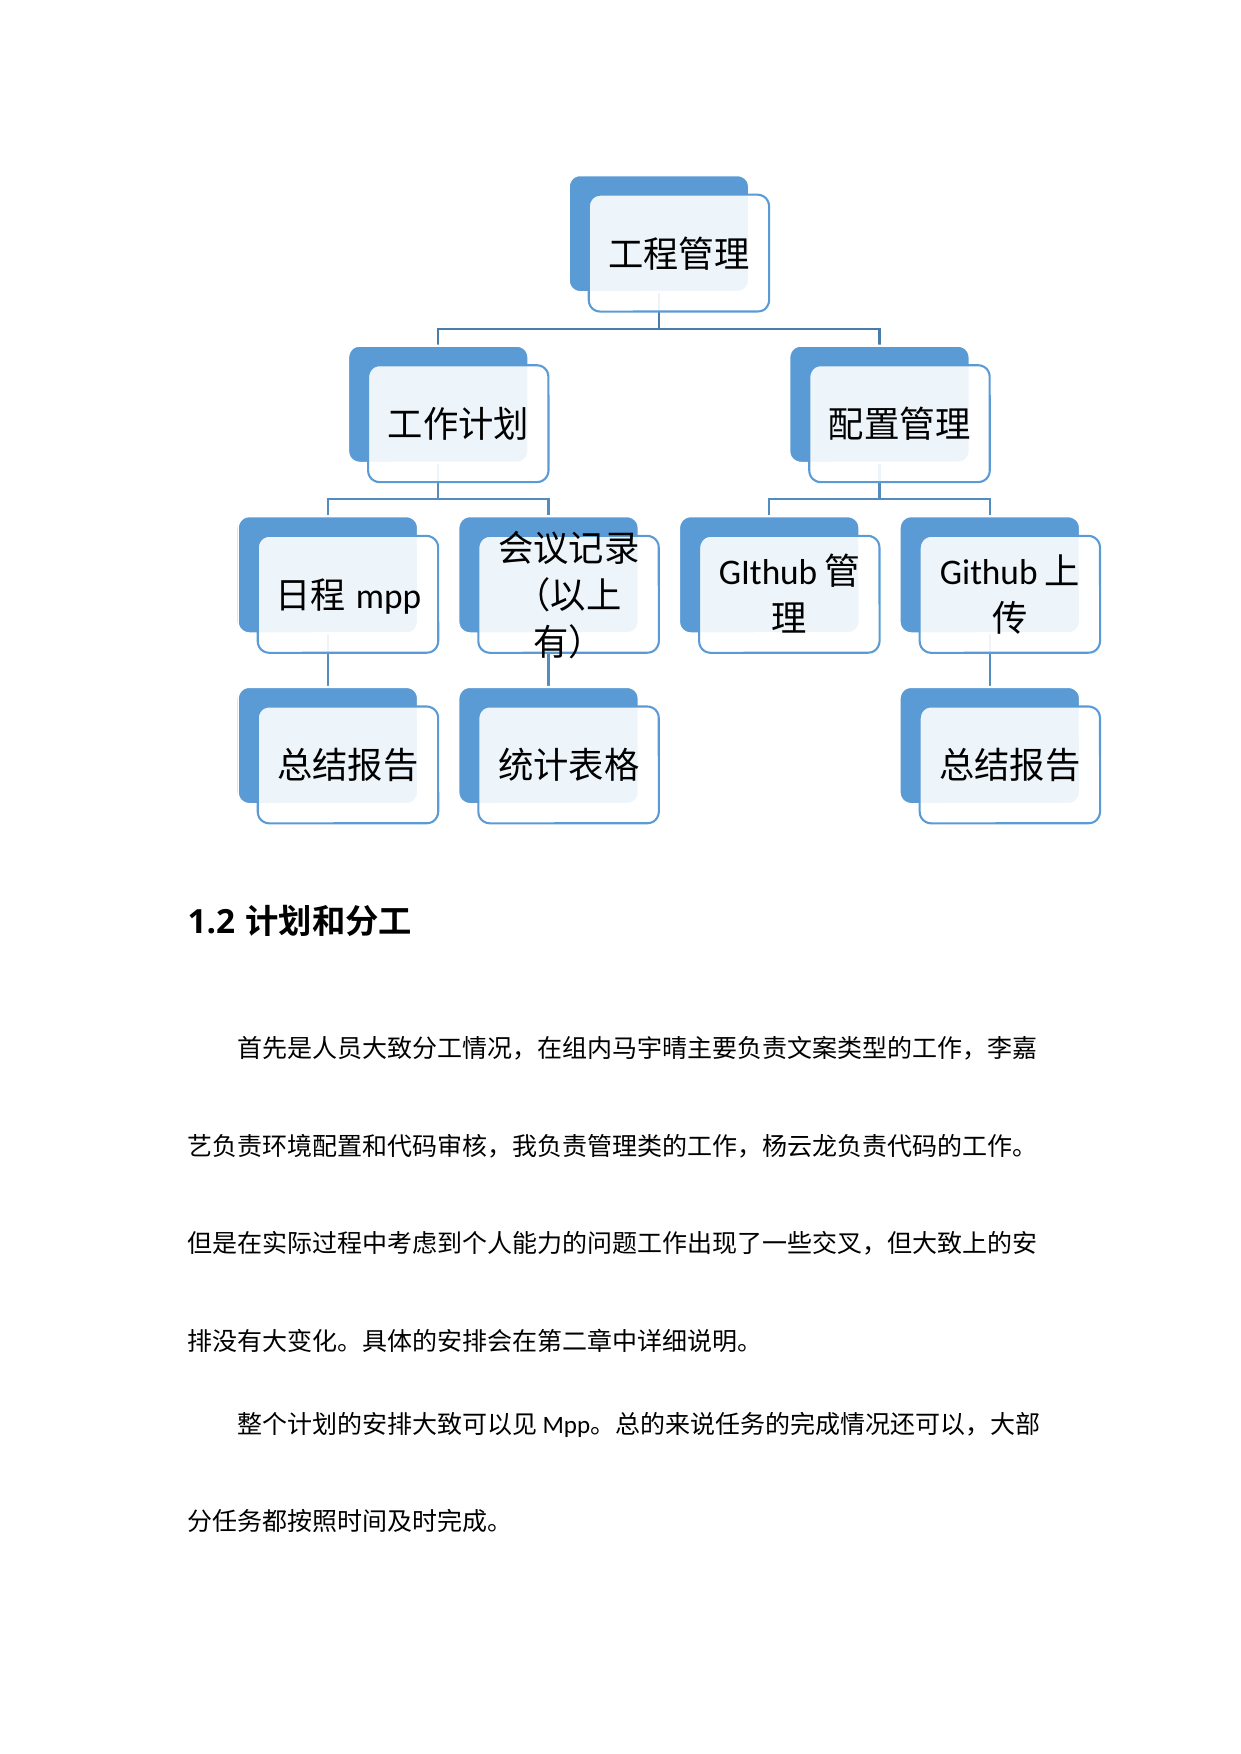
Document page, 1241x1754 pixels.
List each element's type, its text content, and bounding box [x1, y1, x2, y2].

text 首先是人员大致分工情况，在组内马宇晴主要负责文案类型的工作，李嘉艺负责环境配置和代码审核，我负责管理类的工作，杨云龙负责代码的工作。但是在实际过程中考虑到个人能力的问题工作出现了一些交叉，但大致上的安排没有大变化。具体的安排会在第二章中详细说明。 [187, 1014, 1053, 1372]
subtitle 计划和分工 [187, 887, 1053, 952]
text 整个计划的安排大致可以见Mpp。总的来说任务的完成情况还可以，大部分任务都按照时间及时完成。 [187, 1390, 1053, 1552]
